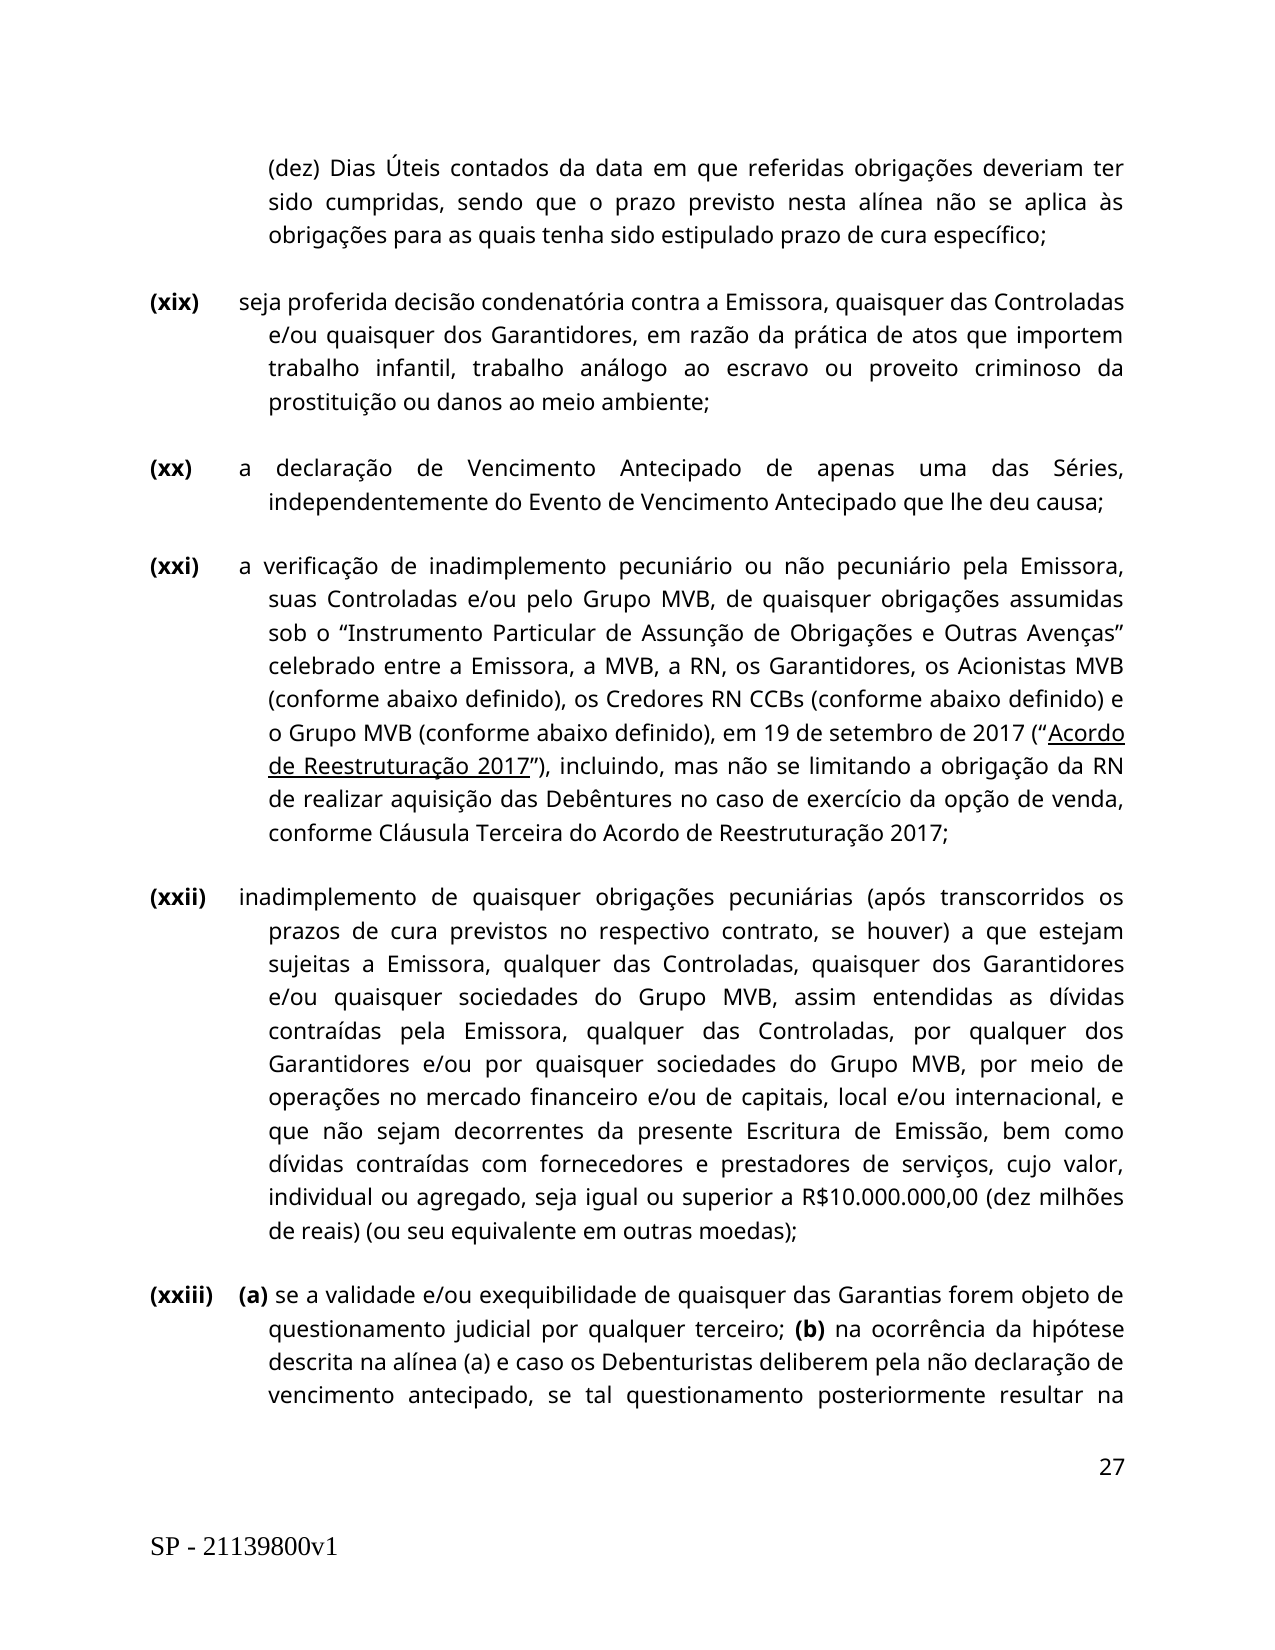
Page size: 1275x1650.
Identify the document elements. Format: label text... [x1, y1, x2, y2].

list inadimplemento de quaisquer obrigações pecuniárias (após transcorridos os prazos de cura previstos no respectivo contrato, se houver) a que estejam sujeitas a Emissora, qualquer das Controladas, quaisquer dos Garantidores e/ou quaisquer sociedades do Grupo MVB, assim entendidas as dívidas contraídas pela Emissora, qualquer das Controladas, por qualquer dos Garantidores e/ou por quaisquer sociedades do Grupo MVB, por meio de operações no mercado financeiro e/ou de capitais, local e/ou internacional, e que não sejam decorrentes da presente Escritura de Emissão, bem como dívidas contraídas com fornecedores e prestadores de serviços, cujo valor, individual ou agregado, seja igual ou superior a R$10.000.000,00 (dez milhões de reais) (ou seu equivalente em outras moedas); [150, 879, 1125, 1246]
list a verificação de inadimplemento pecuniário ou não pecuniário pela Emissora, suas Controladas e/ou pelo Grupo MVB, de quaisquer obrigações assumidas sob o “Instrumento Particular de Assunção de Obrigações e Outras Avenças” celebrado entre a Emissora, a MVB, a RN, os Garantidores, os Acionistas MVB (conforme abaixo definido), os Credores RN CCBs (conforme abaixo definido) e o Grupo MVB (conforme abaixo definido), em 19 de setembro de 2017 (“Acordo de Reestruturação 2017”), incluindo, mas não se limitando a obrigação da RN de realizar aquisição das Debêntures no caso de exercício da opção de venda, conforme Cláusula Terceira do Acordo de Reestruturação 2017; [150, 548, 1125, 848]
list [150, 1277, 1125, 1410]
list seja proferida decisão condenatória contra a Emissora, quaisquer das Controladas e/ou quaisquer dos Garantidores, em razão da prática de atos que importem trabalho infantil, trabalho análogo ao escravo ou proveito criminoso da prostituição ou danos ao meio ambiente; [150, 283, 1125, 417]
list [150, 150, 1125, 250]
list a declaração de Vencimento Antecipado de apenas uma das Séries, independentemente do Evento de Vencimento Antecipado que lhe deu causa; [150, 450, 1125, 517]
